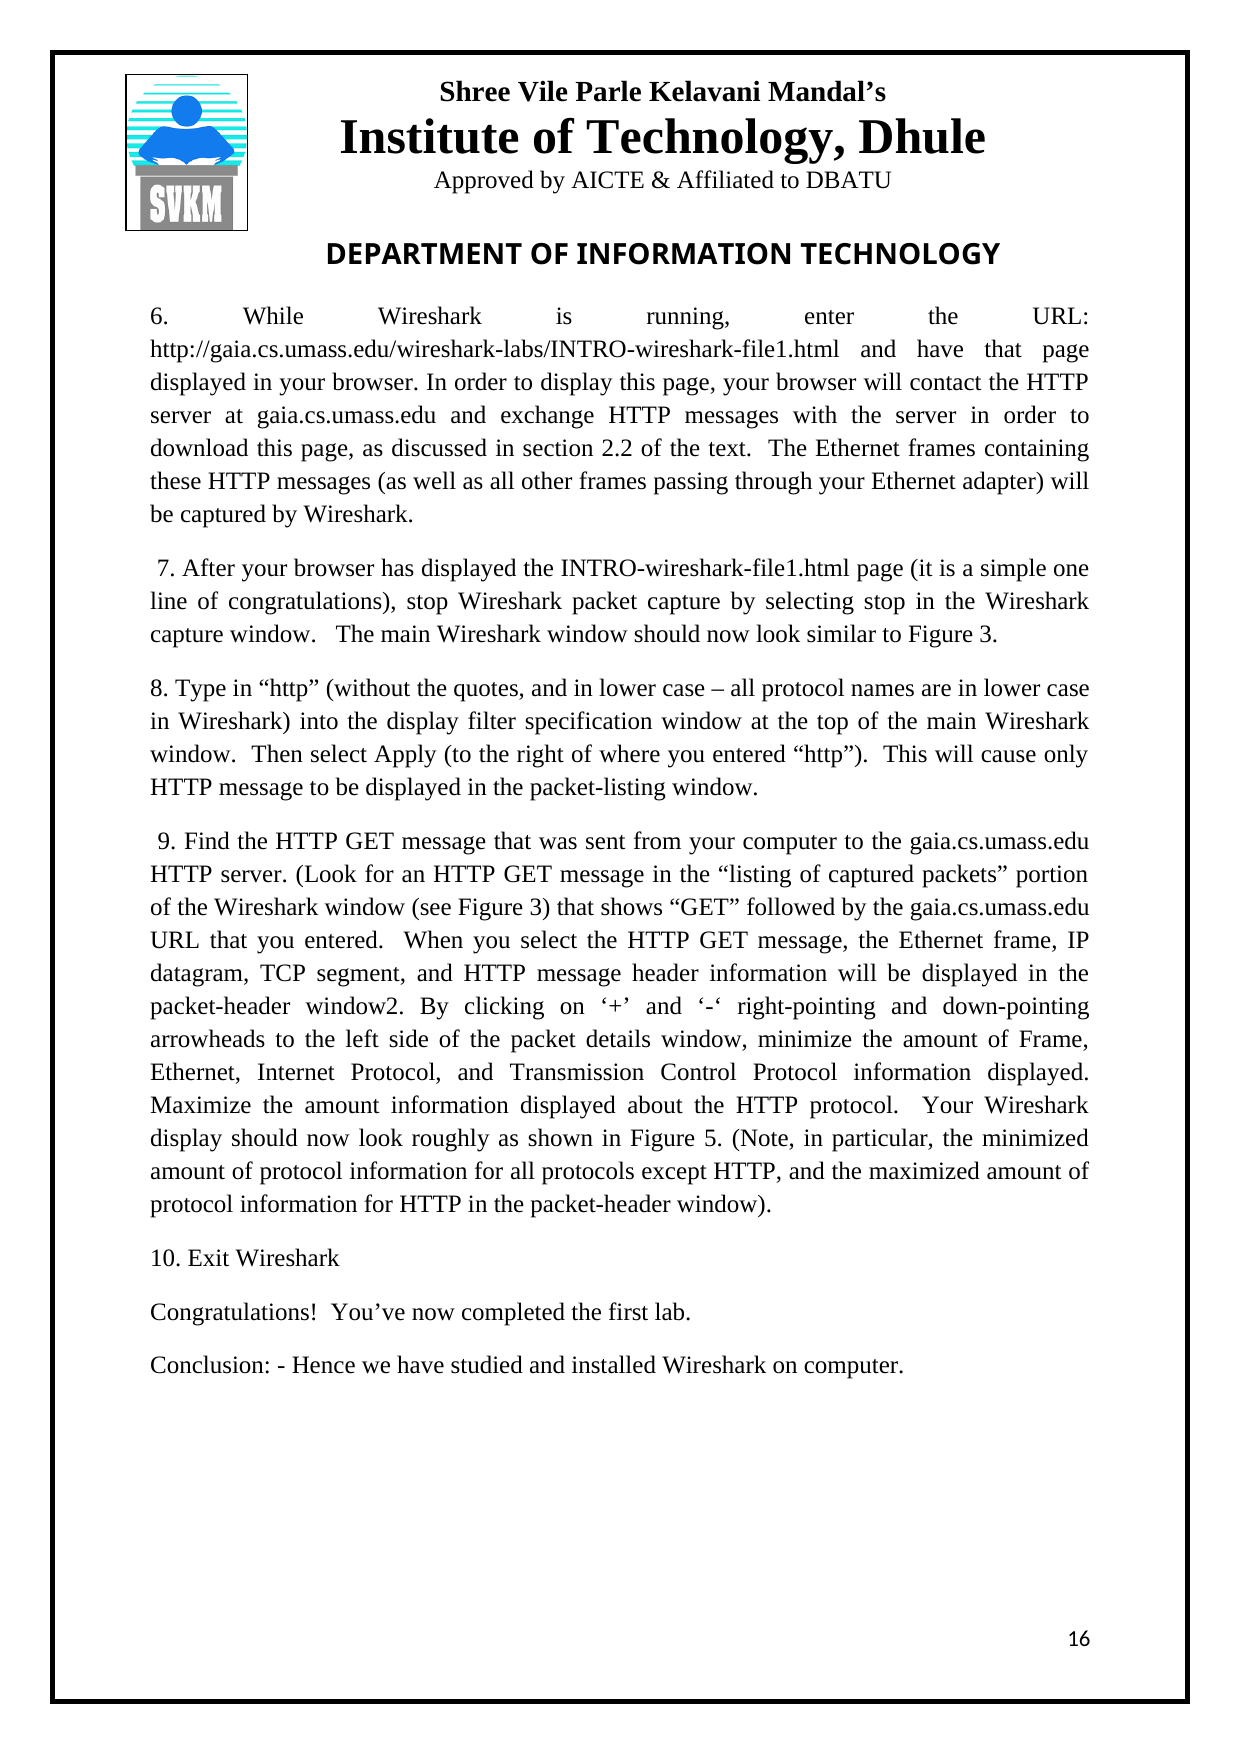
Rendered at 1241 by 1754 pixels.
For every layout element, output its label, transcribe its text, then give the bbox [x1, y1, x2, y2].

text 10. Exit Wireshark [150, 1243, 1090, 1272]
picture [127, 75, 247, 230]
text Conclusion: - Hence we have studied and installed Wireshark on computer. [150, 1351, 1090, 1379]
text 9. Find the HTTP GET message that was sent from your computer to the gaia.cs.umass.edu HTTP server. (Look for an HTTP GET message in the “listing of captured packets” portion of the Wireshark window (see Figure 3) that shows “GET” followed by the gaia.cs.umass.edu URL that you entered. When you select the HTTP GET message, the Ethernet frame, IP datagram, TCP segment, and HTTP message header information will be displayed in the packet-header window2. By clicking on ‘+’ and ‘-‘ right-pointing and down-pointing arrowheads to the left side of the packet details window, minimize the amount of Frame, Ethernet, Internet Protocol, and Transmission Control Protocol information displayed. Maximize the amount information displayed about the HTTP protocol. Your Wireshark display should now look roughly as shown in Figure 5. (Note, in particular, the minimized amount of protocol information for all protocols except HTTP, and the maximized amount of protocol information for HTTP in the packet-header window). [150, 826, 1090, 1218]
text 7. After your browser has displayed the INTRO-wireshark-file1.html page (it is a simple one line of congratulations), stop Wireshark packet capture by selecting stop in the Wireshark capture window. The main Wireshark window should now look similar to Figure 3. [150, 553, 1090, 648]
text 6. While Wireshark is running, enter the URL: http://gaia.cs.umass.edu/wireshark-labs/INTRO-wireshark-file1.html and have that page displayed in your browser. In order to display this page, your browser will contact the HTTP server at gaia.cs.umass.edu and exchange HTTP messages with the server in order to download this page, as discussed in section 2.2 of the text. The Ethernet frames containing these HTTP messages (as well as all other frames passing through your Ethernet adapter) will be captured by Wireshark. [150, 301, 1090, 528]
text 8. Type in “http” (without the quotes, and in lower case – all protocol names are in lower case in Wireshark) into the display filter specification window at the top of the main Wireshark window. Then select Apply (to the right of where you entered “http”). This will cause only HTTP message to be displayed in the packet-listing window. [150, 673, 1090, 801]
text Congratulations! You’ve now completed the first lab. [150, 1297, 1090, 1325]
